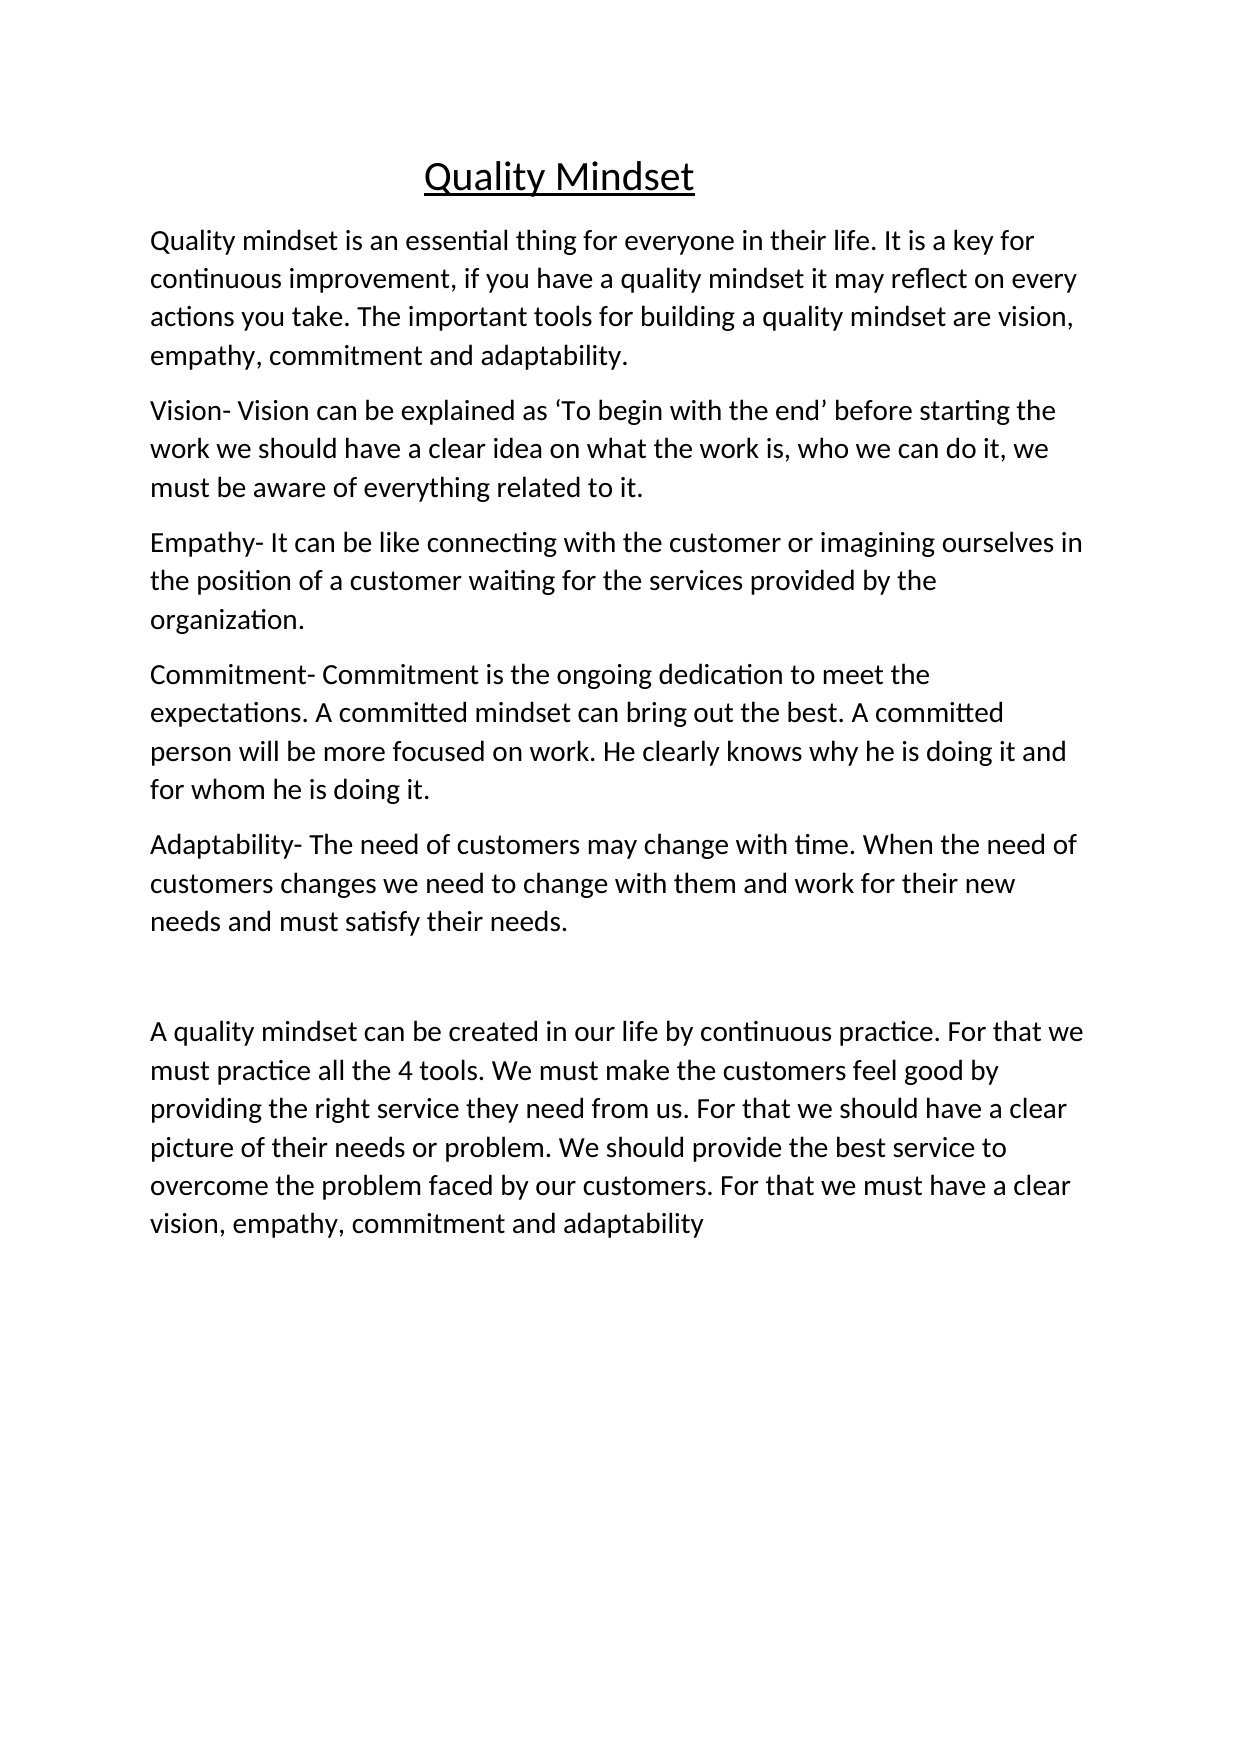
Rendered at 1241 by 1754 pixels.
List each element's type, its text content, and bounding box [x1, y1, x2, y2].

text Quality mindset is an essential thing for everyone in their life. It is a key for continuous improvement, if you have a quality mindset it may reflect on every actions you take. The important tools for building a quality mindset are vision, empathy, commitment and adaptability. [150, 222, 1090, 372]
text Quality Mindset [150, 150, 1090, 201]
text A quality mindset can be created in our life by continuous practice. For that we must practice all the 4 tools. We must make the customers feel good by providing the right service they need from us. For that we should have a clear picture of their needs or problem. We should provide the best service to overcome the problem faced by our customers. For that we must have a clear vision, empathy, commitment and adaptability [150, 1013, 1090, 1241]
text Adaptability- The need of customers may change with time. When the need of customers changes we need to change with them and work for their new needs and must satisfy their needs. [150, 826, 1090, 939]
text Commitment- Commitment is the ongoing dedication to meet the expectations. A committed mindset can bring out the best. A committed person will be more focused on work. He clearly knows why he is doing it and for whom he is doing it. [150, 656, 1090, 807]
text Vision- Vision can be explained as ‘To begin with the end’ before starting the work we should have a clear idea on what the work is, who we can do it, we must be aware of everything related to it. [150, 392, 1090, 504]
text Empathy- It can be like connecting with the customer or imagining ourselves in the position of a customer waiting for the services provided by the organization. [150, 524, 1090, 636]
